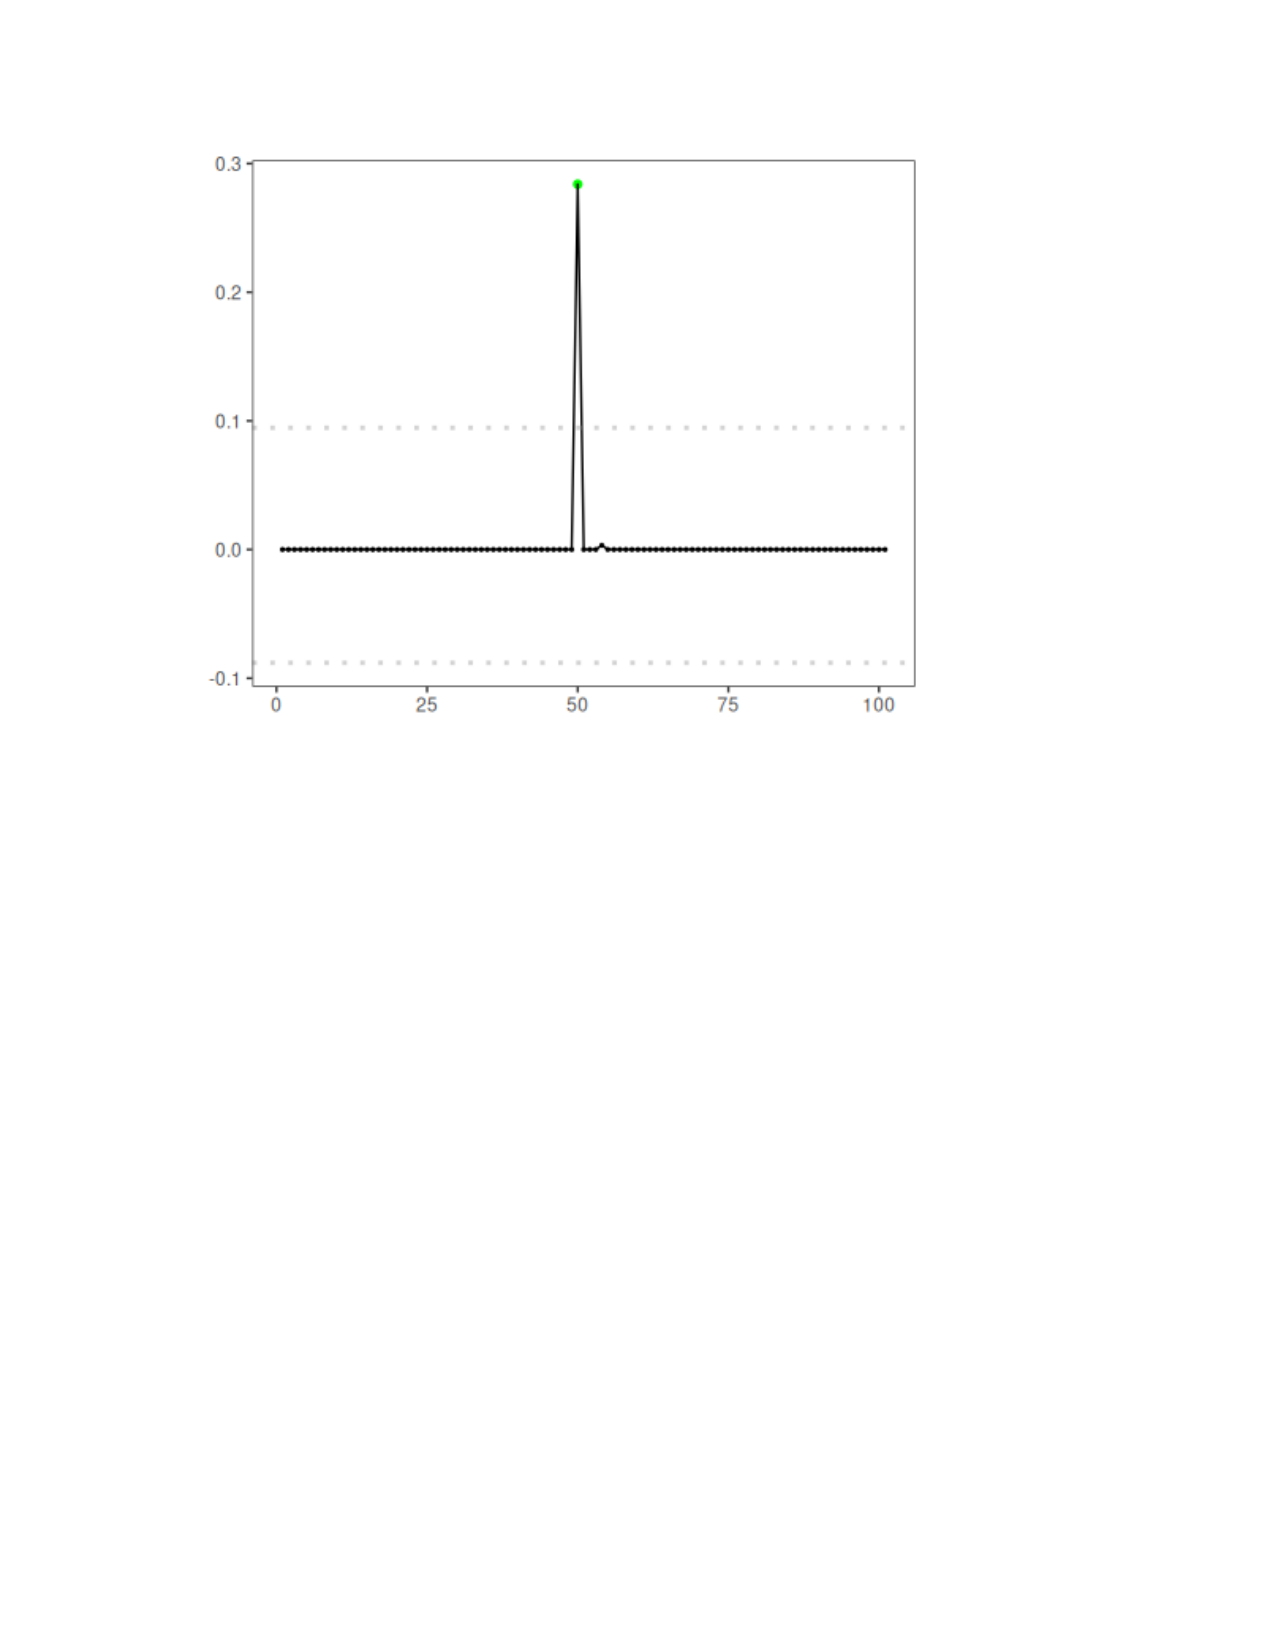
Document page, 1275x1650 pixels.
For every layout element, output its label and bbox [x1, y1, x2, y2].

picture [168, 150, 927, 757]
